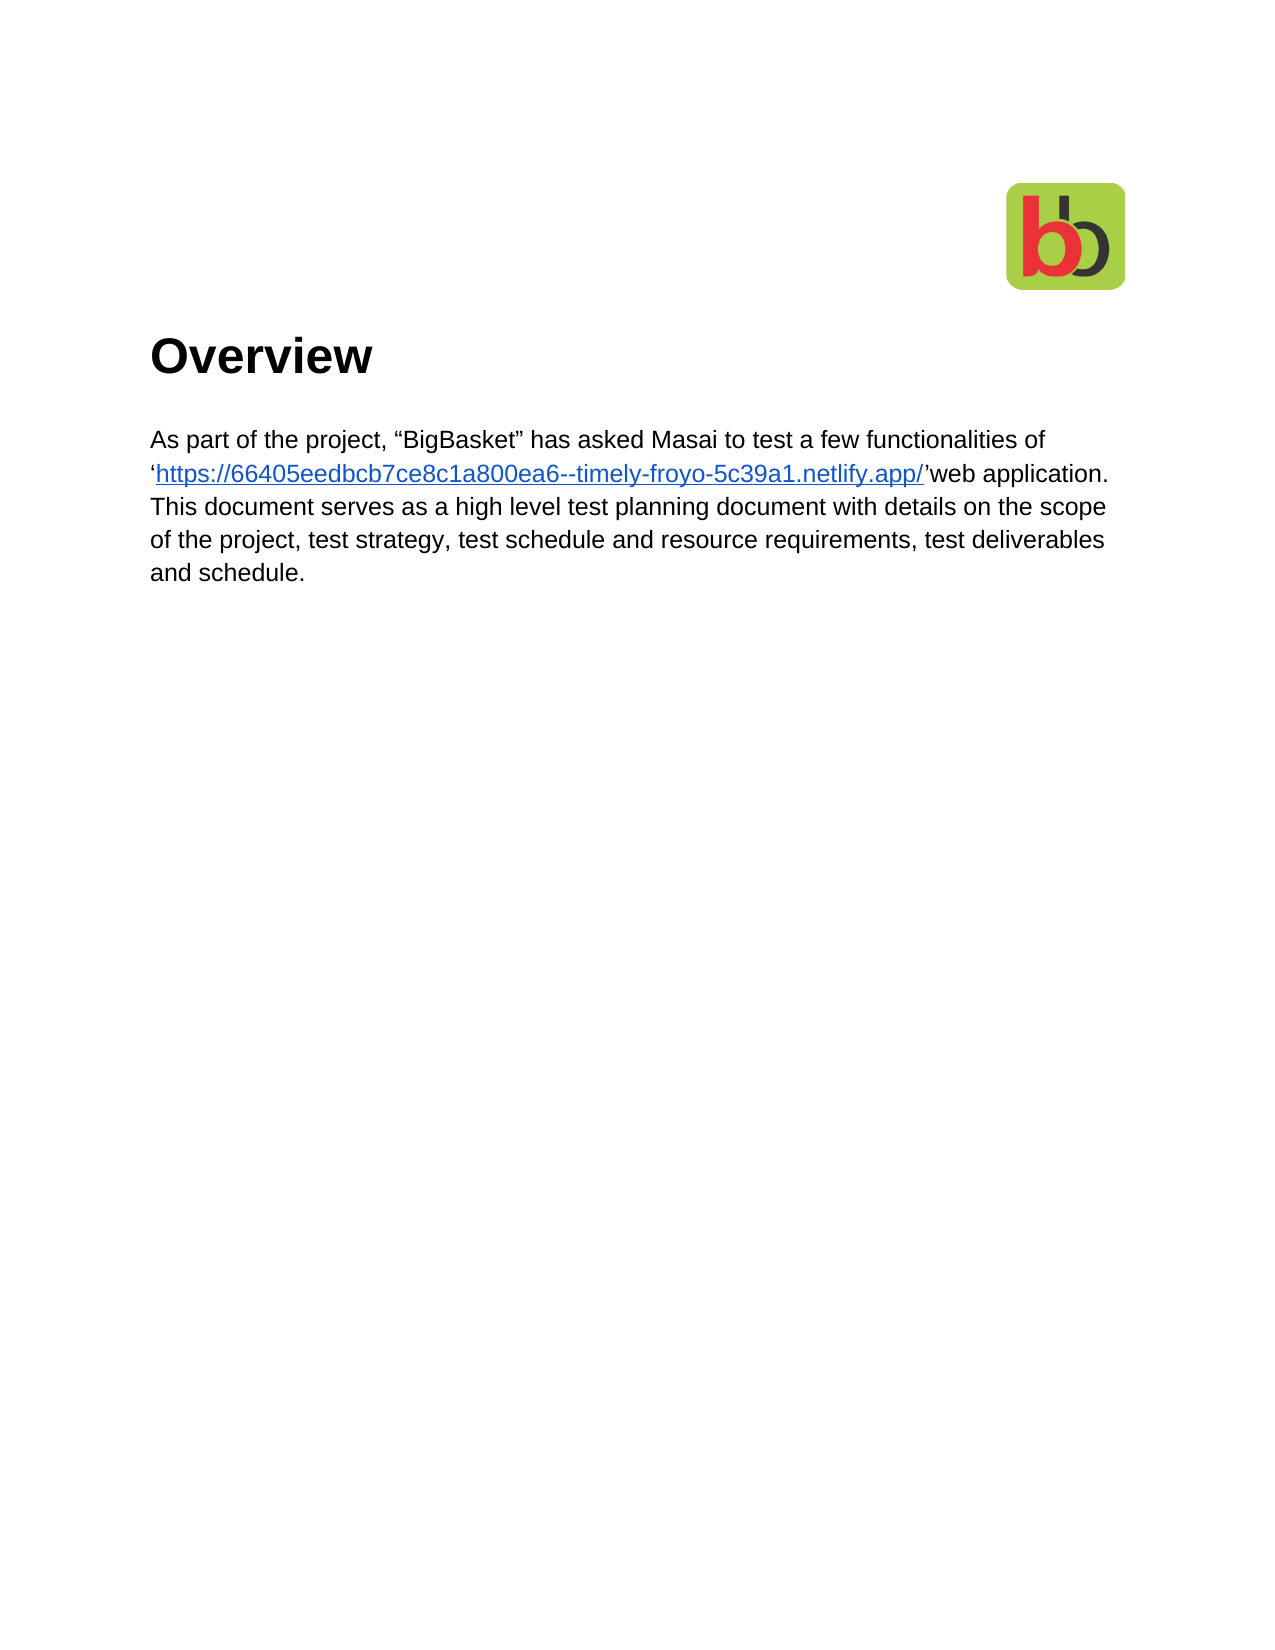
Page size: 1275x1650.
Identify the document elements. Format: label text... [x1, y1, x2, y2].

picture [1006, 183, 1125, 290]
text As part of the project, “BigBasket” has asked Masai to test a few functionalities of ‘https://66405eedbcb7ce8c1a800ea6--timely-froyo-5c39a1.netlify.app/’web application. [150, 426, 1125, 487]
text Overview [150, 326, 1125, 384]
text This document serves as a high level test planning document with details on the scope of the project, test strategy, test schedule and resource requirements, test deliverables and schedule. [150, 492, 1125, 586]
